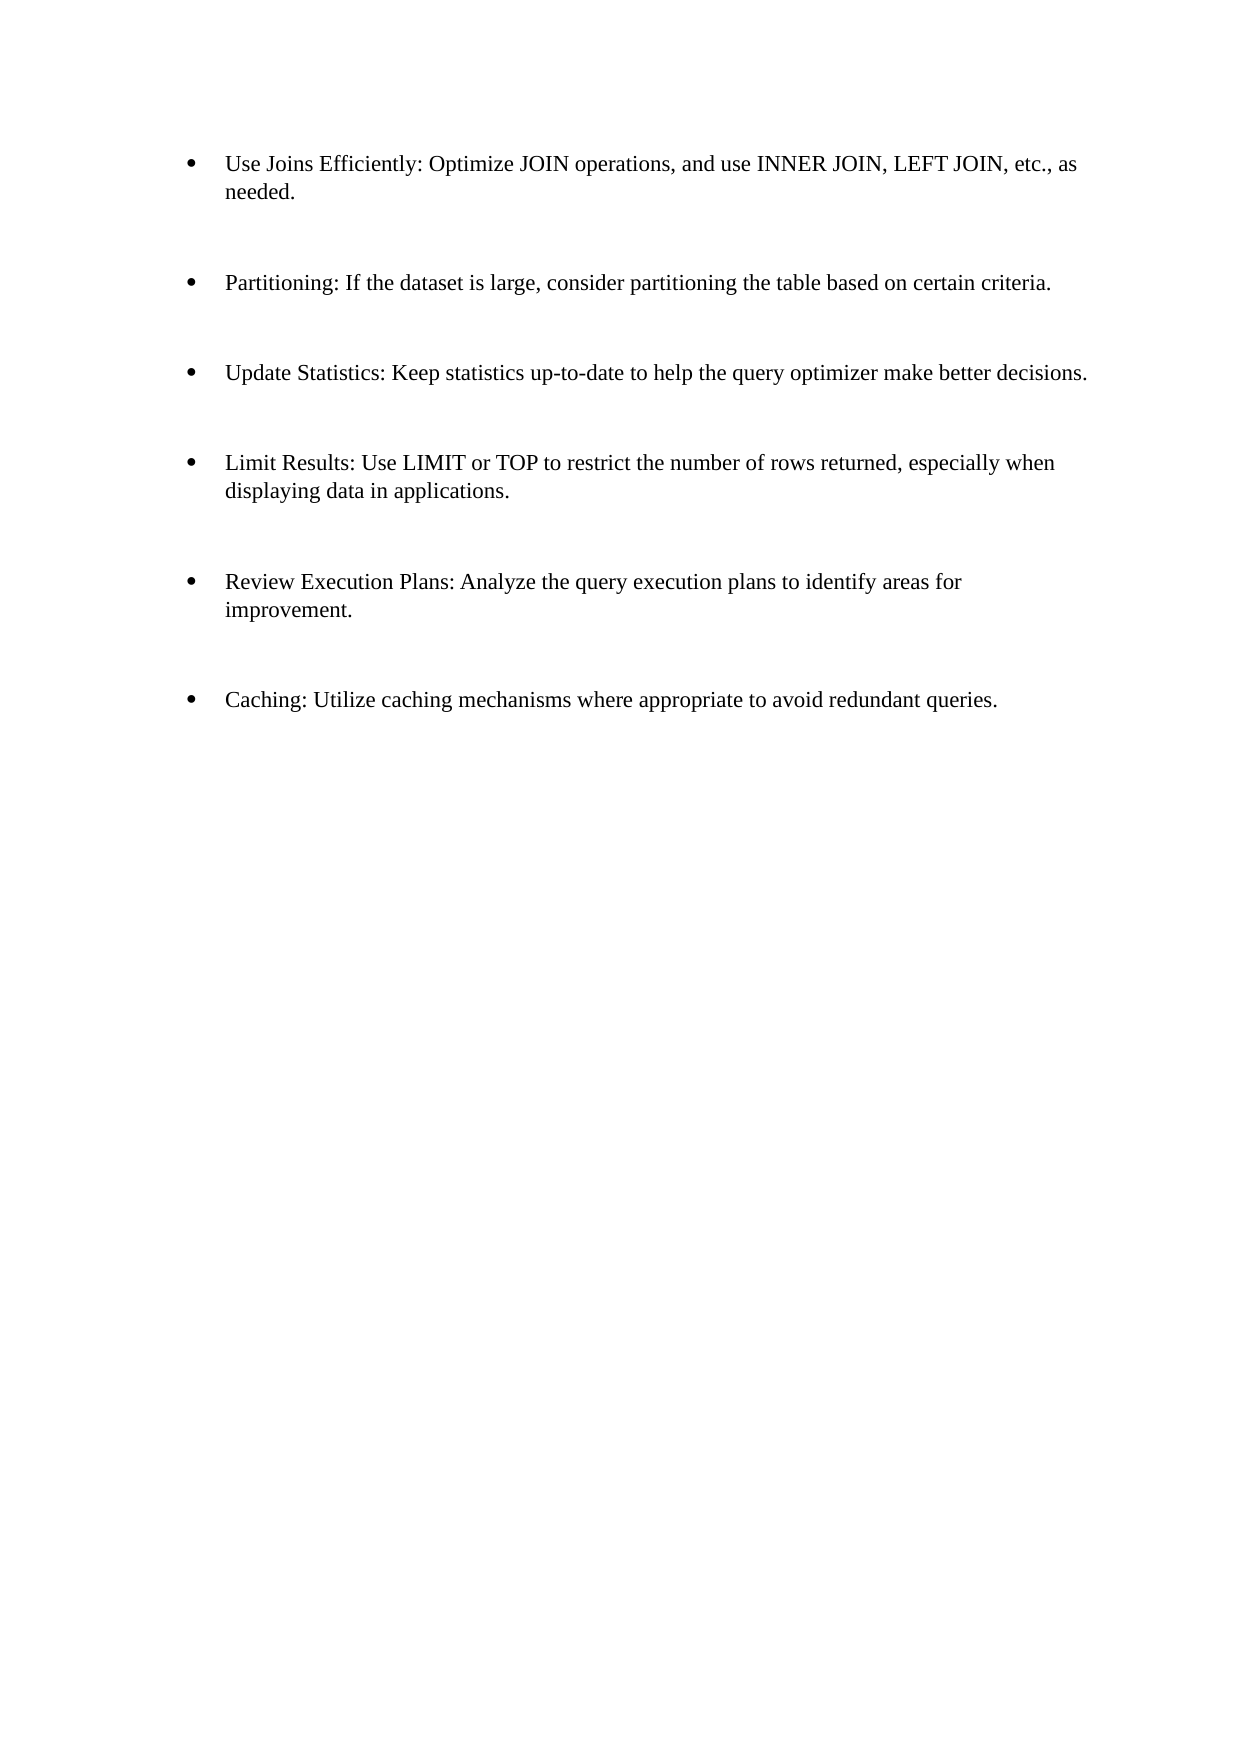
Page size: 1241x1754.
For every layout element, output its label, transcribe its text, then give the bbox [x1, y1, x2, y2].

list Review Execution Plans: Analyze the query execution plans to identify areas for improvement. [187, 568, 1090, 622]
list Caching: Utilize caching mechanisms where appropriate to avoid redundant queries. [187, 686, 1090, 713]
list Use Joins Efficiently: Optimize JOIN operations, and use INNER JOIN, LEFT JOIN, etc., as needed. [187, 150, 1090, 205]
list Partitioning: If the dataset is large, consider partitioning the table based on certain criteria. [187, 269, 1090, 295]
list Limit Results: Use LIMIT or TOP to restrict the number of rows returned, especially when displaying data in applications. [187, 449, 1090, 504]
list Update Statistics: Keep statistics up-to-date to help the query optimizer make better decisions. [187, 359, 1090, 385]
